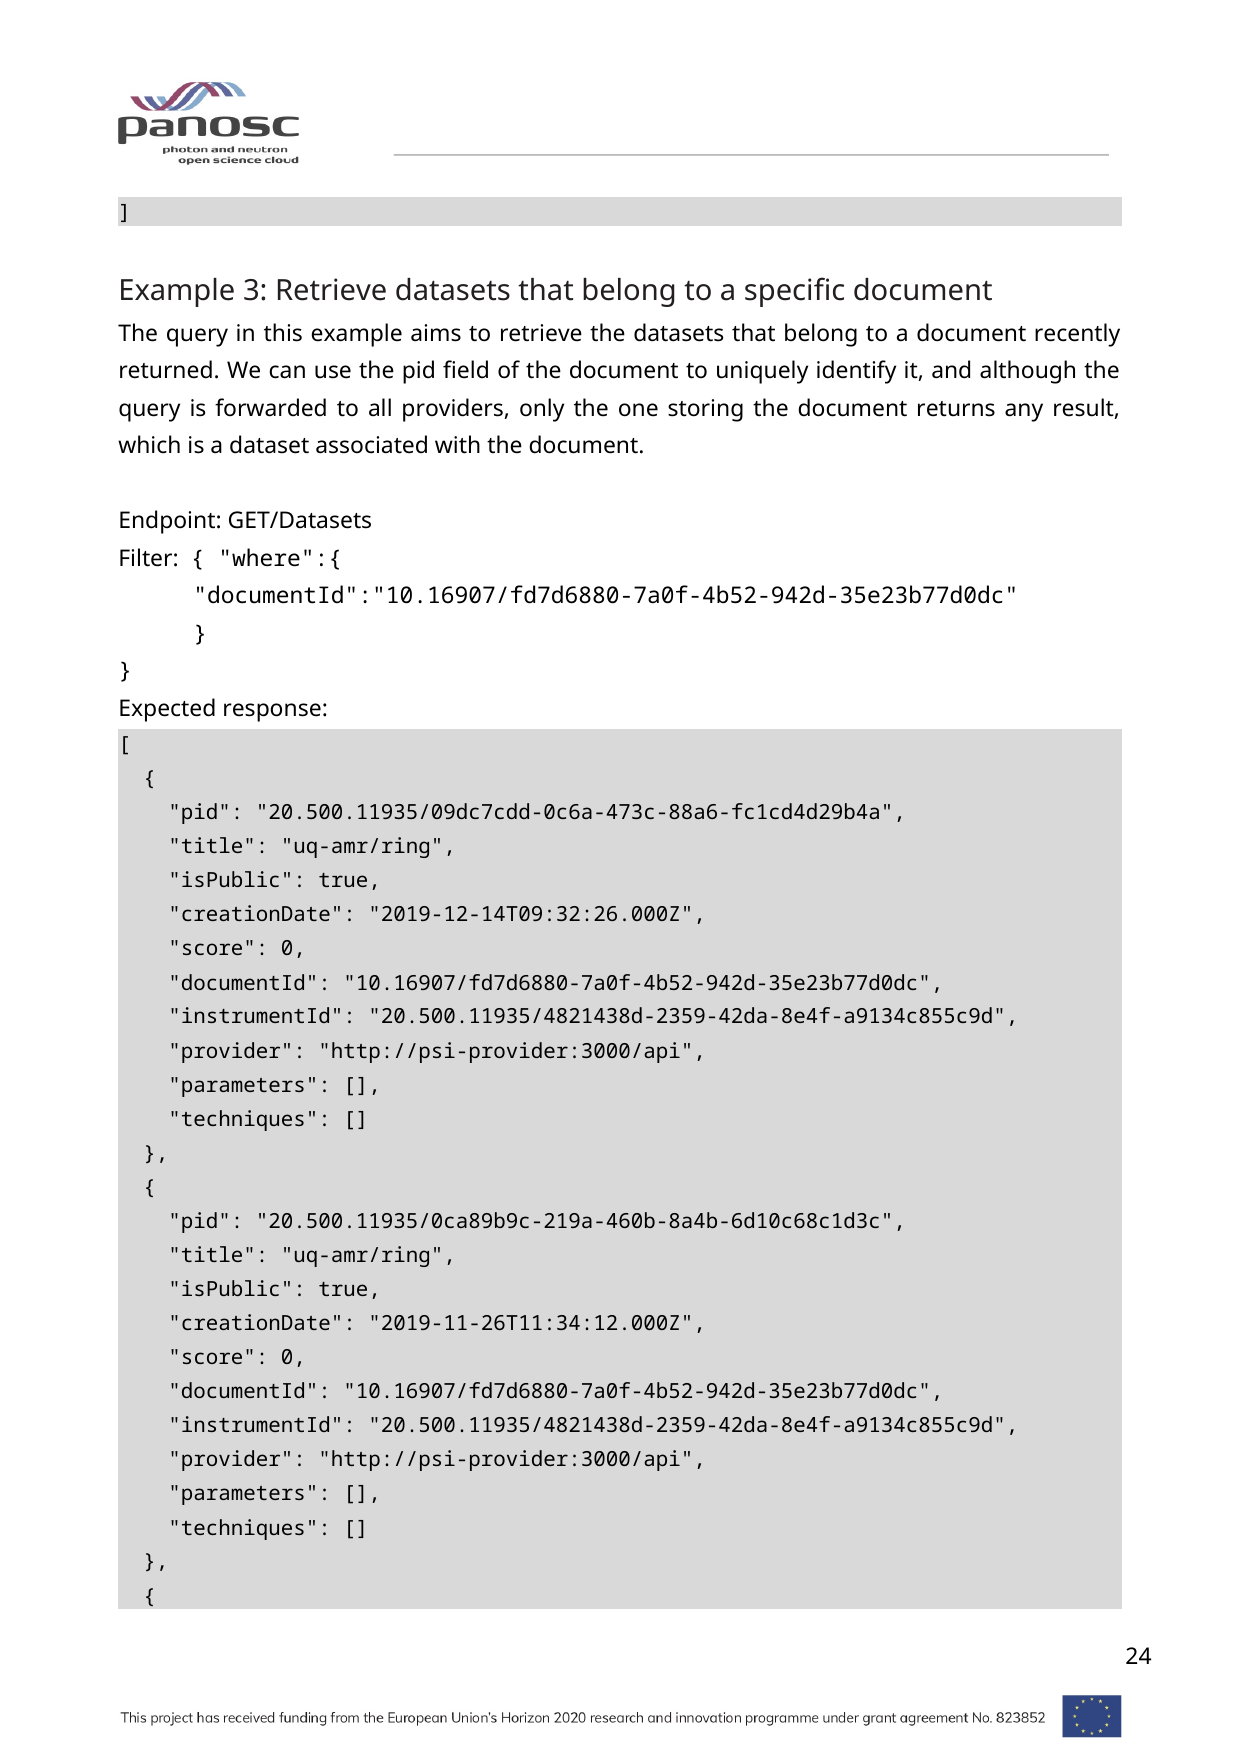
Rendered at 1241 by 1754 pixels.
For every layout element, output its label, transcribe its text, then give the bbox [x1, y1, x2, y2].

picture [118, 1679, 1122, 1754]
text "parameters": [], [118, 1070, 1122, 1098]
text }, [118, 1547, 1122, 1575]
text "creationDate": "2019-12-14T09:32:26.000Z", [118, 899, 1122, 928]
text "pid": "20.500.11935/09dc7cdd-0c6a-473c-88a6-fc1cd4d29b4a", [118, 797, 1122, 826]
text { [118, 1172, 1122, 1200]
text "isPublic": true, [118, 1274, 1122, 1303]
picture [118, 60, 1109, 193]
text "techniques": [] [118, 1104, 1122, 1132]
text "techniques": [] [118, 1513, 1122, 1541]
text Expected response: [118, 692, 1122, 723]
text The query in this example aims to retrieve the datasets that belong to a document recently returned. We can use the pid field of the document to uniquely identify it, and although the query is forwarded to all providers, only the one storing the document returns any result, which is a dataset associated with the document. [118, 317, 1122, 460]
text "documentId":"10.16907/fd7d6880-7a0f-4b52-942d-35e23b77d0dc" [118, 579, 1122, 610]
text ] [118, 197, 1122, 226]
text "instrumentId": "20.500.11935/4821438d-2359-42da-8e4f-a9134c855c9d", [118, 1410, 1122, 1439]
text "score": 0, [118, 1342, 1122, 1371]
text "provider": "http://psi-provider:3000/api", [118, 1036, 1122, 1064]
text "documentId": "10.16907/fd7d6880-7a0f-4b52-942d-35e23b77d0dc", [118, 1376, 1122, 1405]
text { [118, 1581, 1122, 1609]
text "instrumentId": "20.500.11935/4821438d-2359-42da-8e4f-a9134c855c9d", [118, 1002, 1122, 1030]
text } [118, 617, 1122, 648]
text } [118, 654, 1122, 685]
text "documentId": "10.16907/fd7d6880-7a0f-4b52-942d-35e23b77d0dc", [118, 968, 1122, 996]
text Filter: { "where":{ [118, 542, 1122, 573]
text "title": "uq-amr/ring", [118, 831, 1122, 860]
text "isPublic": true, [118, 865, 1122, 894]
text [ [118, 729, 1122, 758]
text "score": 0, [118, 933, 1122, 962]
text }, [118, 1138, 1122, 1166]
text { [118, 763, 1122, 792]
text "parameters": [], [118, 1478, 1122, 1507]
text "provider": "http://psi-provider:3000/api", [118, 1444, 1122, 1473]
text "pid": "20.500.11935/0ca89b9c-219a-460b-8a4b-6d10c68c1d3c", [118, 1206, 1122, 1234]
text Endpoint: GET/Datasets [118, 504, 1122, 535]
text "title": "uq-amr/ring", [118, 1240, 1122, 1268]
subtitle Example 3: Retrieve datasets that belong to a specific document [118, 269, 1122, 309]
text "creationDate": "2019-11-26T11:34:12.000Z", [118, 1308, 1122, 1337]
